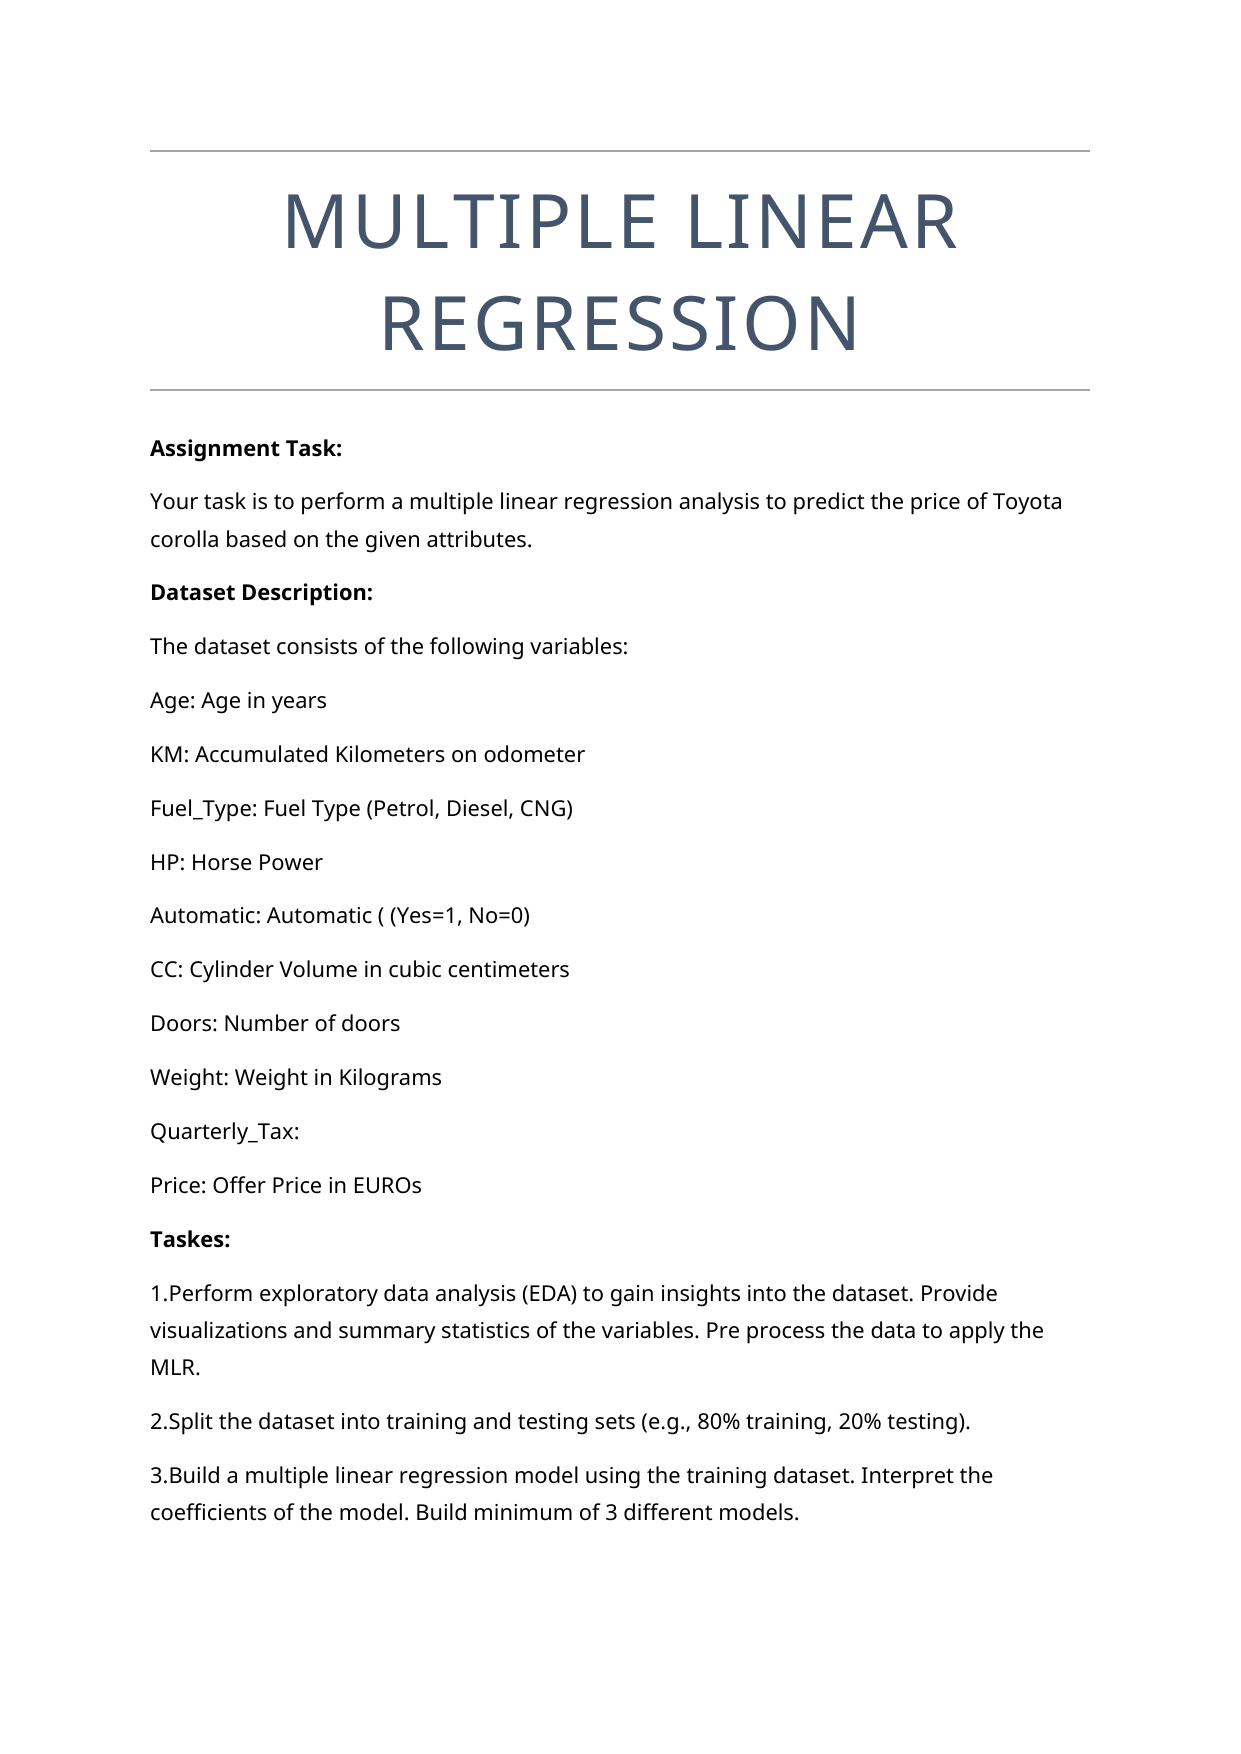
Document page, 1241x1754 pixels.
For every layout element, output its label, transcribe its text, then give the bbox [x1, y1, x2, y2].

text Price: Offer Price in EUROs [150, 1170, 1090, 1199]
text KM: Accumulated Kilometers on odometer [150, 739, 1090, 769]
text 1.Perform exploratory data analysis (EDA) to gain insights into the dataset. Provide visualizations and summary statistics of the variables. Pre process the data to apply the MLR. [150, 1277, 1090, 1382]
text Automatic: Automatic ( (Yes=1, No=0) [150, 901, 1090, 930]
text CC: Cylinder Volume in cubic centimeters [150, 954, 1090, 984]
text Your task is to perform a multiple linear regression analysis to predict the price of Toyota corolla based on the given attributes. [150, 486, 1090, 553]
text Quarterly_Tax: [150, 1116, 1090, 1146]
text Assignment Task: [150, 432, 1090, 462]
text Weight: Weight in Kilograms [150, 1062, 1090, 1092]
text Fuel_Type: Fuel Type (Petrol, Diesel, CNG) [150, 793, 1090, 823]
text Doors: Number of doors [150, 1008, 1090, 1038]
text Taskes: [150, 1224, 1090, 1253]
text HP: Horse Power [150, 847, 1090, 876]
text Dataset Description: [150, 577, 1090, 607]
text 2.Split the dataset into training and testing sets (e.g., 80% training, 20% testing). [150, 1406, 1090, 1436]
text The dataset consists of the following variables: [150, 631, 1090, 661]
text 3.Build a multiple linear regression model using the training dataset. Interpret the coefficients of the model. Build minimum of 3 different models. [150, 1459, 1090, 1527]
title Multiple Linear Regression [150, 152, 1090, 389]
text Age: Age in years [150, 685, 1090, 715]
